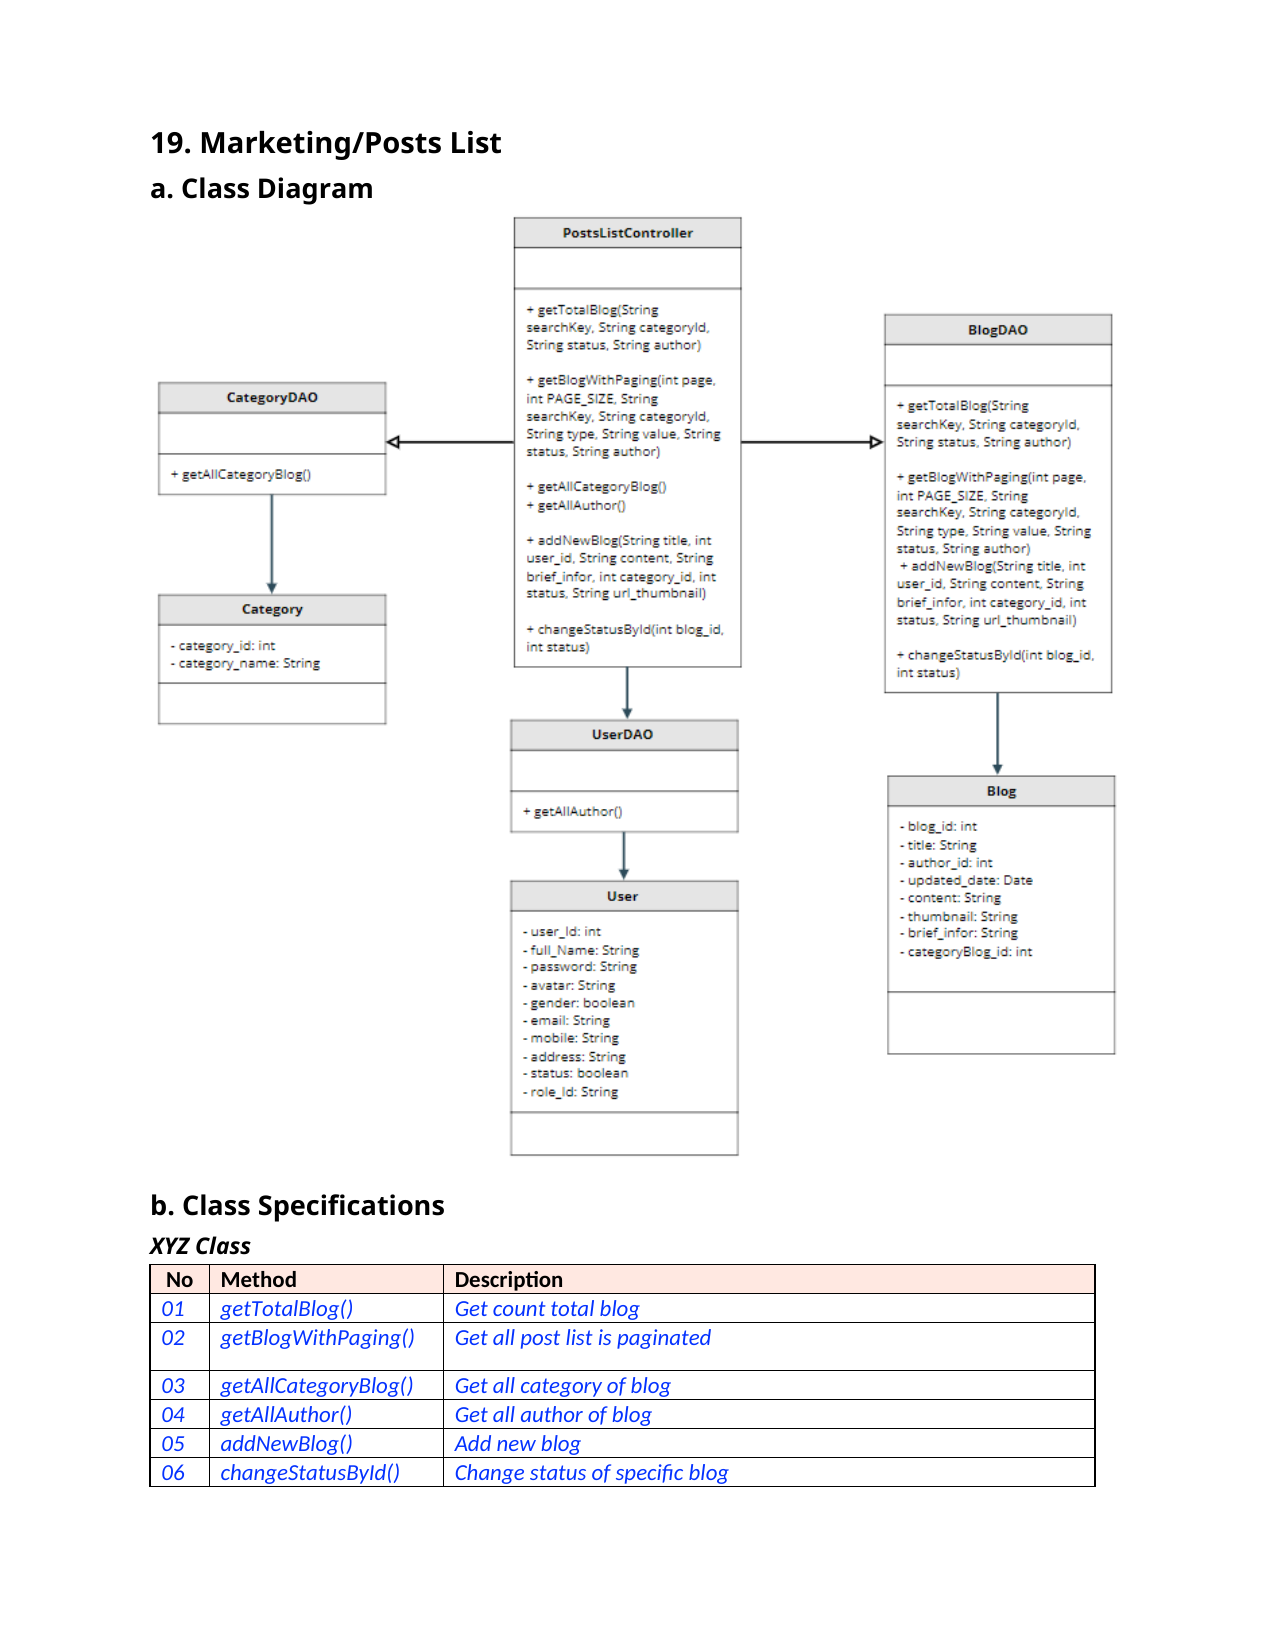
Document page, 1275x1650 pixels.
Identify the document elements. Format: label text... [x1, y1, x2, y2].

table_header Method [210, 1265, 443, 1293]
table_cell Add new blog [444, 1429, 1094, 1457]
table_cell getTotalBlog() [210, 1294, 443, 1322]
table_cell Get all category of blog [444, 1371, 1094, 1399]
table_cell changeStatusById() [210, 1458, 443, 1486]
table_cell 06 [151, 1458, 209, 1486]
subtitle b. Class Specifications [150, 1186, 1125, 1223]
table_cell Get count total blog [444, 1294, 1094, 1322]
table_cell 03 [151, 1371, 209, 1399]
table_cell 01 [151, 1294, 209, 1322]
table_cell getBlogWithPaging() [210, 1323, 443, 1370]
table_header No [151, 1265, 209, 1293]
table_cell 05 [151, 1429, 209, 1457]
subtitle a. Class Diagram [150, 169, 1125, 206]
table_cell getAllCategoryBlog() [210, 1371, 443, 1399]
table_cell Get all post list is paginated [444, 1323, 1094, 1370]
table_cell getAllAuthor() [210, 1400, 443, 1428]
subtitle 19. Marketing/Posts List [150, 122, 1125, 162]
table_header Description [444, 1265, 1094, 1293]
table_cell 02 [151, 1323, 209, 1370]
table_cell Get all author of blog [444, 1400, 1094, 1428]
table_cell 04 [151, 1400, 209, 1428]
picture [150, 209, 1125, 1168]
table_cell addNewBlog() [210, 1429, 443, 1457]
table_cell Change status of specific blog [444, 1458, 1094, 1486]
